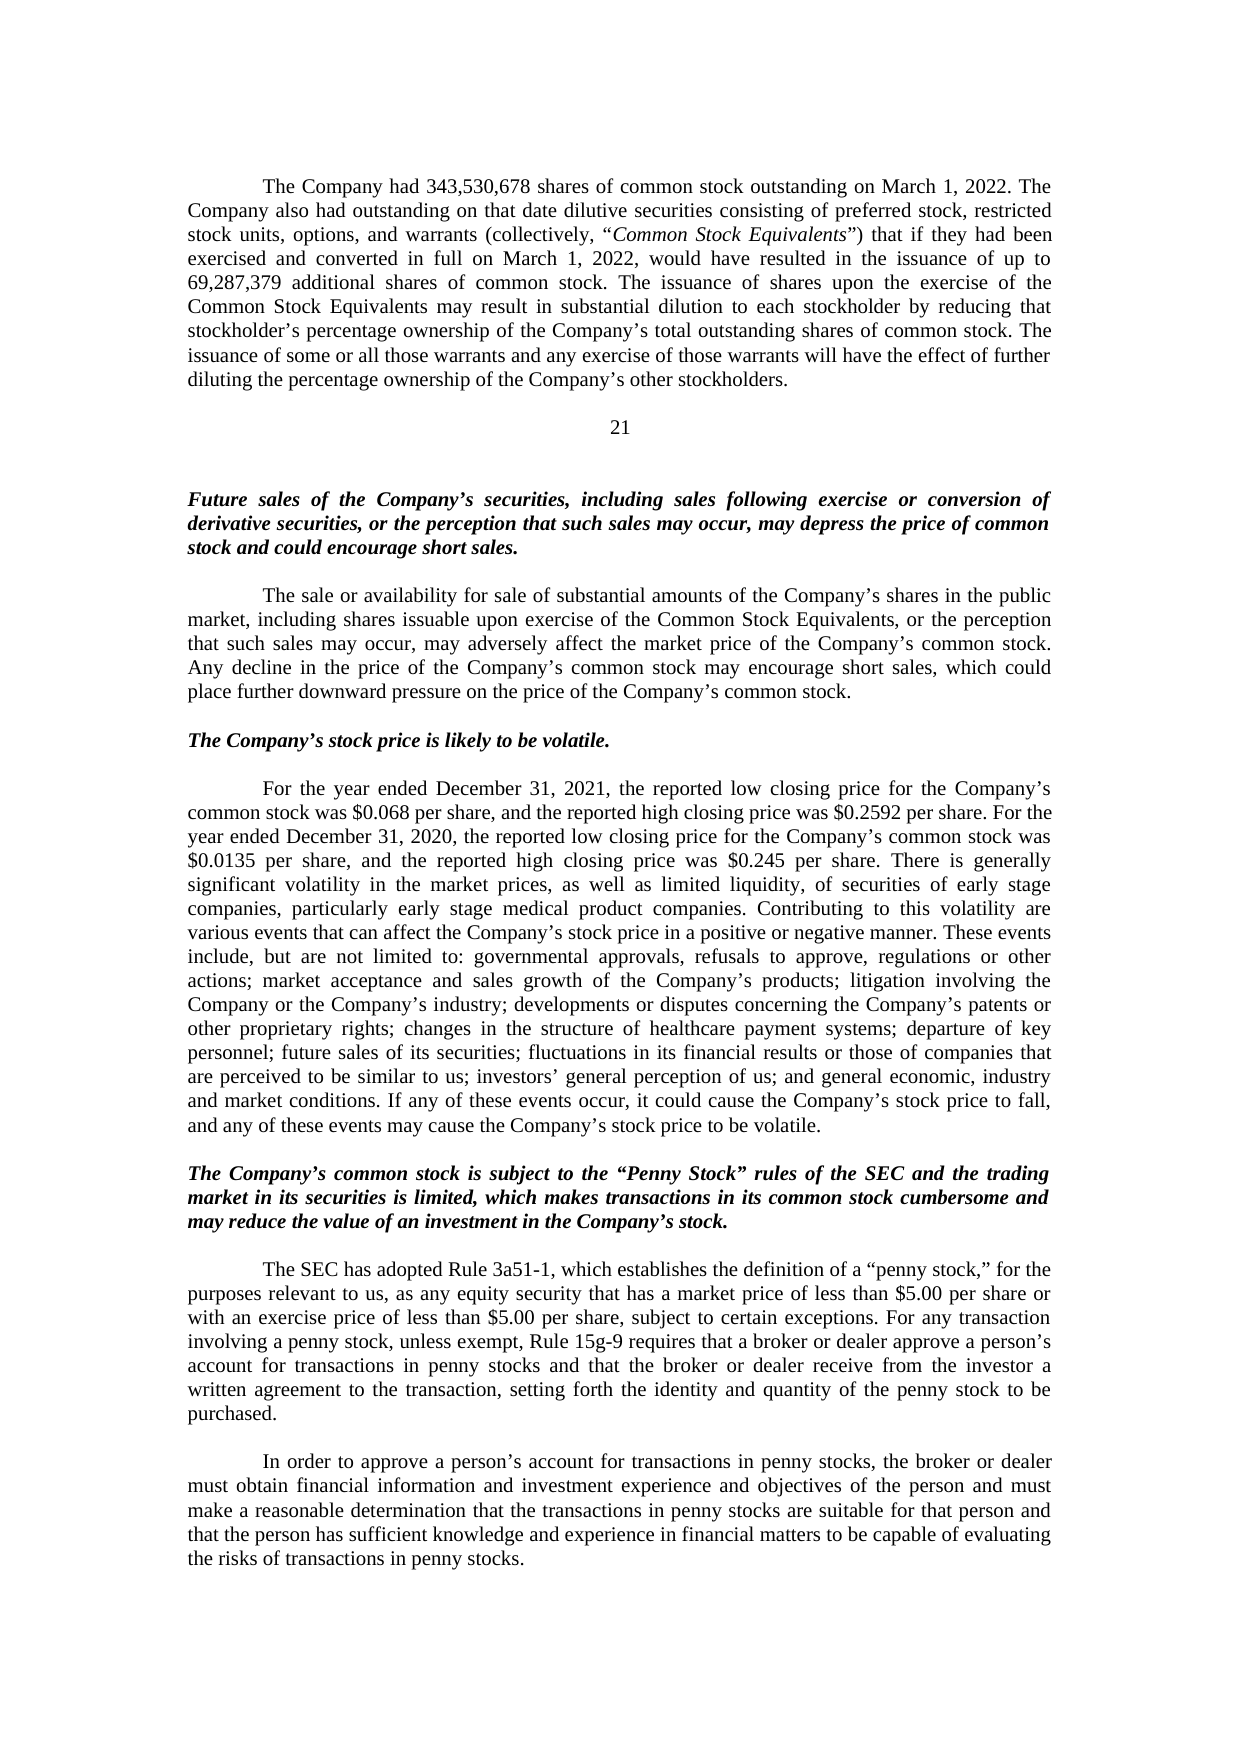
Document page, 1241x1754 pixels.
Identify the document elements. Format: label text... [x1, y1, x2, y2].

text For the year ended December 31, 2021, the reported low closing price for the Company’s common stock was $0.068 per share, and the reported high closing price was $0.2592 per share. For the year ended December 31, 2020, the reported low closing price for the Company’s common stock was $0.0135 per share, and the reported high closing price was $0.245 per share. There is generally significant volatility in the market prices, as well as limited liquidity, of securities of early stage companies, particularly early stage medical product companies. Contributing to this volatility are various events that can affect the Company’s stock price in a positive or negative manner. These events include, but are not limited to: governmental approvals, refusals to approve, regulations or other actions; market acceptance and sales growth of the Company’s products; litigation involving the Company or the Company’s industry; developments or disputes concerning the Company’s patents or other proprietary rights; changes in the structure of healthcare payment systems; departure of key personnel; future sales of its securities; fluctuations in its financial results or those of companies that are perceived to be similar to us; investors’ general perception of us; and general economic, industry and market conditions. If any of these events occur, it could cause the Company’s stock price to fall, and any of these events may cause the Company’s stock price to be volatile. [187, 776, 1053, 1137]
text The Company had 343,530,678 shares of common stock outstanding on March 1, 2022. The Company also had outstanding on that date dilutive securities consisting of preferred stock, restricted stock units, options, and warrants (collectively, “Common Stock Equivalents”) that if they had been exercised and converted in full on March 1, 2022, would have resulted in the issuance of up to 69,287,379 additional shares of common stock. The issuance of shares upon the exercise of the Common Stock Equivalents may result in substantial dilution to each stockholder by reducing that stockholder’s percentage ownership of the Company’s total outstanding shares of common stock. The issuance of some or all those warrants and any exercise of those warrants will have the effect of further diluting the percentage ownership of the Company’s other stockholders. [187, 174, 1053, 391]
text Future sales of the Company’s securities, including sales following exercise or conversion of derivative securities, or the perception that such sales may occur, may depress the price of common stock and could encourage short sales. [187, 487, 1053, 559]
text The Company’s stock price is likely to be volatile. [187, 727, 1053, 752]
text In order to approve a person’s account for transactions in penny stocks, the broker or dealer must obtain financial information and investment experience and objectives of the person and must make a reasonable determination that the transactions in penny stocks are suitable for that person and that the person has sufficient knowledge and experience in financial matters to be capable of evaluating the risks of transactions in penny stocks. [187, 1449, 1053, 1570]
table_header 21 [188, 415, 1053, 439]
text The sale or availability for sale of substantial amounts of the Company’s shares in the public market, including shares issuable upon exercise of the Common Stock Equivalents, or the perception that such sales may occur, may adversely affect the market price of the Company’s common stock. Any decline in the price of the Company’s common stock may encourage short sales, which could place further downward pressure on the price of the Company’s common stock. [187, 583, 1053, 703]
text The Company’s common stock is subject to the “Penny Stock” rules of the SEC and the trading market in its securities is limited, which makes transactions in its common stock cumbersome and may reduce the value of an investment in the Company’s stock. [187, 1161, 1053, 1233]
text The SEC has adopted Rule 3a51-1, which establishes the definition of a “penny stock,” for the purposes relevant to us, as any equity security that has a market price of less than $5.00 per share or with an exercise price of less than $5.00 per share, subject to certain exceptions. For any transaction involving a penny stock, unless exempt, Rule 15g-9 requires that a broker or dealer approve a person’s account for transactions in penny stocks and that the broker or dealer receive from the investor a written agreement to the transaction, setting forth the identity and quantity of the penny stock to be purchased. [187, 1257, 1053, 1425]
